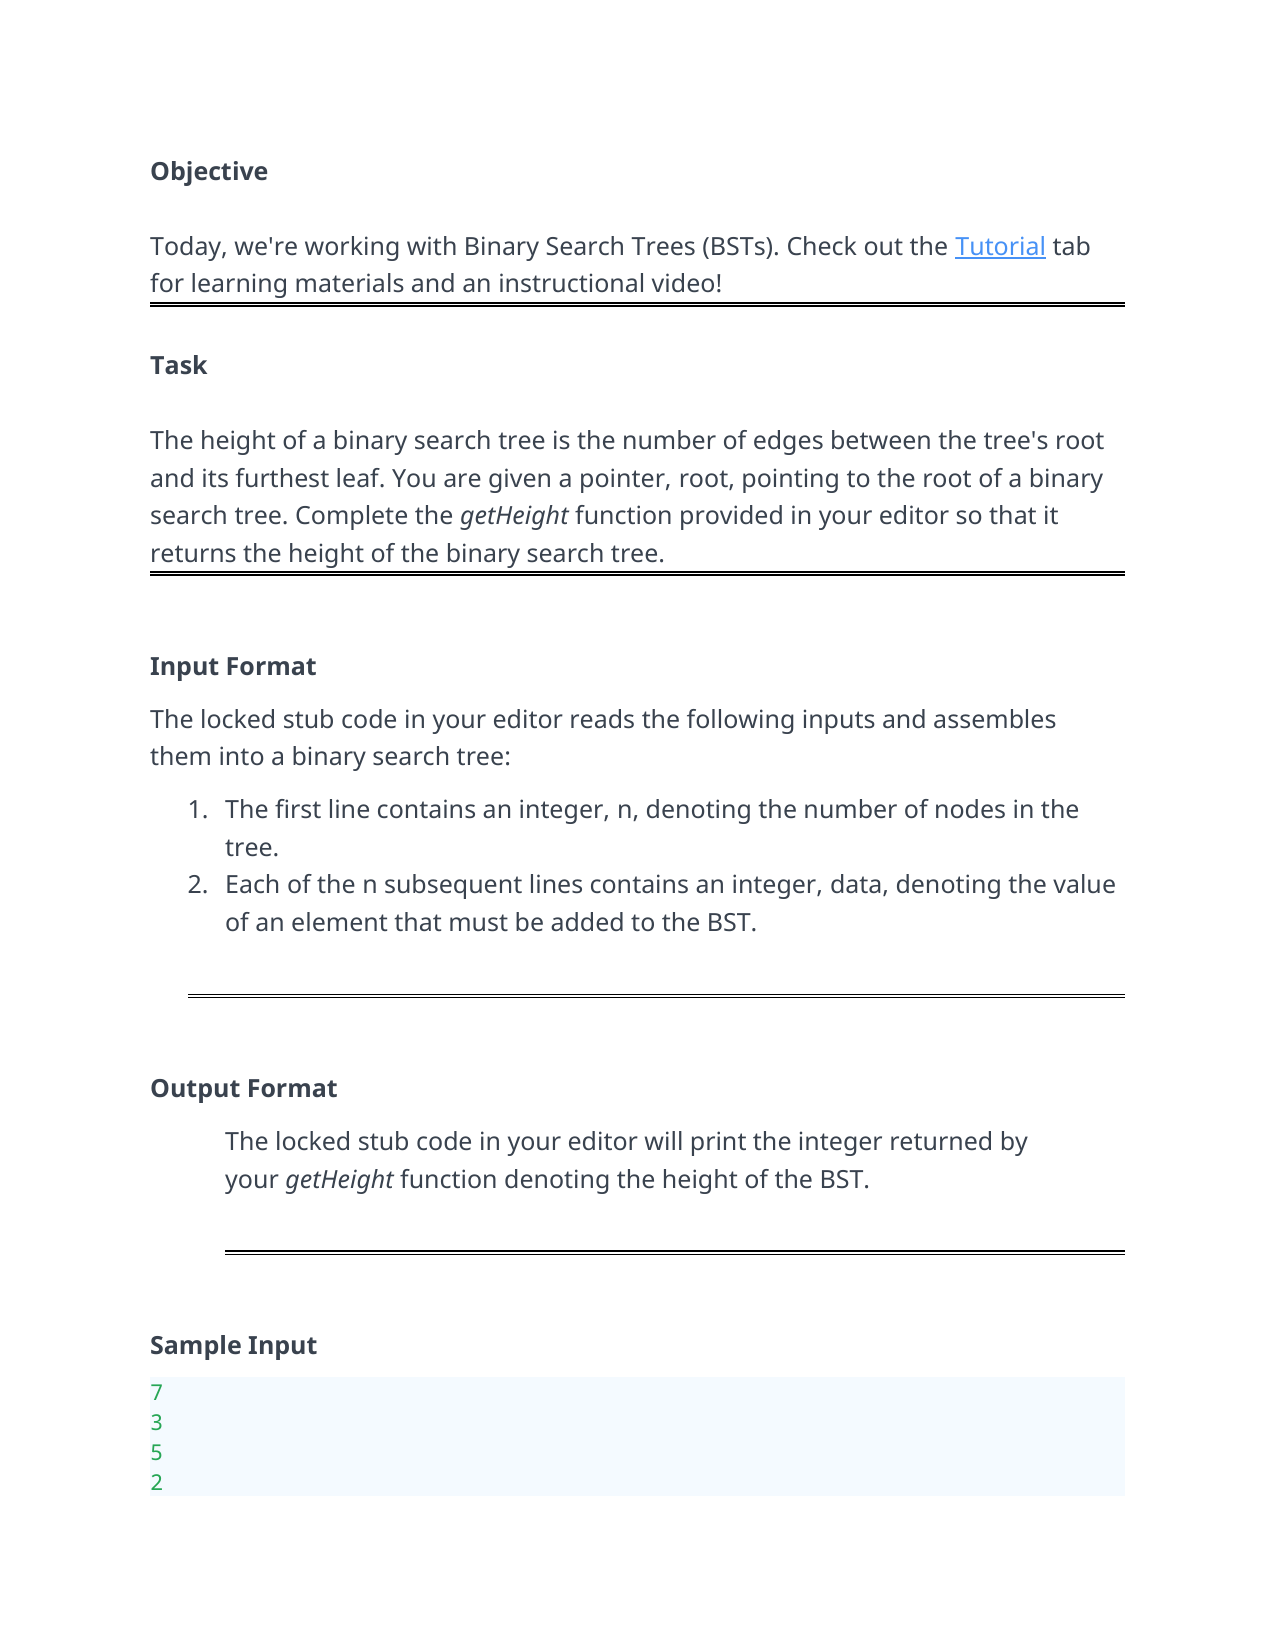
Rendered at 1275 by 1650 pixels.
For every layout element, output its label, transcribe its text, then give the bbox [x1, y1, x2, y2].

text Task The height of a binary search tree is the number of edges between the tree's root and its furthest leaf. You are given a pointer, root, pointing to the root of a binary search tree. Complete the getHeight function provided in your editor so that it returns the height of the binary search tree. [150, 344, 1125, 571]
text Input Format [150, 645, 1125, 682]
list Each of the n subsequent lines contains an integer, data, denoting the value of an element that must be added to the BST. [187, 863, 1125, 938]
text 2 [150, 1466, 1125, 1496]
text Today, we're working with Binary Search Trees (BSTs). Check out the Tutorial tab for learning materials and an instructional video! [150, 225, 1125, 302]
text 3 [150, 1407, 1125, 1437]
text 5 [150, 1437, 1125, 1466]
text Output Format [150, 1067, 1125, 1105]
list The first line contains an integer, n, denoting the number of nodes in the tree. [187, 788, 1125, 863]
text 7 [150, 1377, 1125, 1407]
text Objective [150, 150, 1125, 225]
text The locked stub code in your editor will print the integer returned by your getHeight function denoting the height of the BST. [225, 1120, 1125, 1195]
text Sample Input [150, 1324, 1125, 1361]
text The locked stub code in your editor reads the following inputs and assembles them into a binary search tree: [150, 698, 1125, 773]
